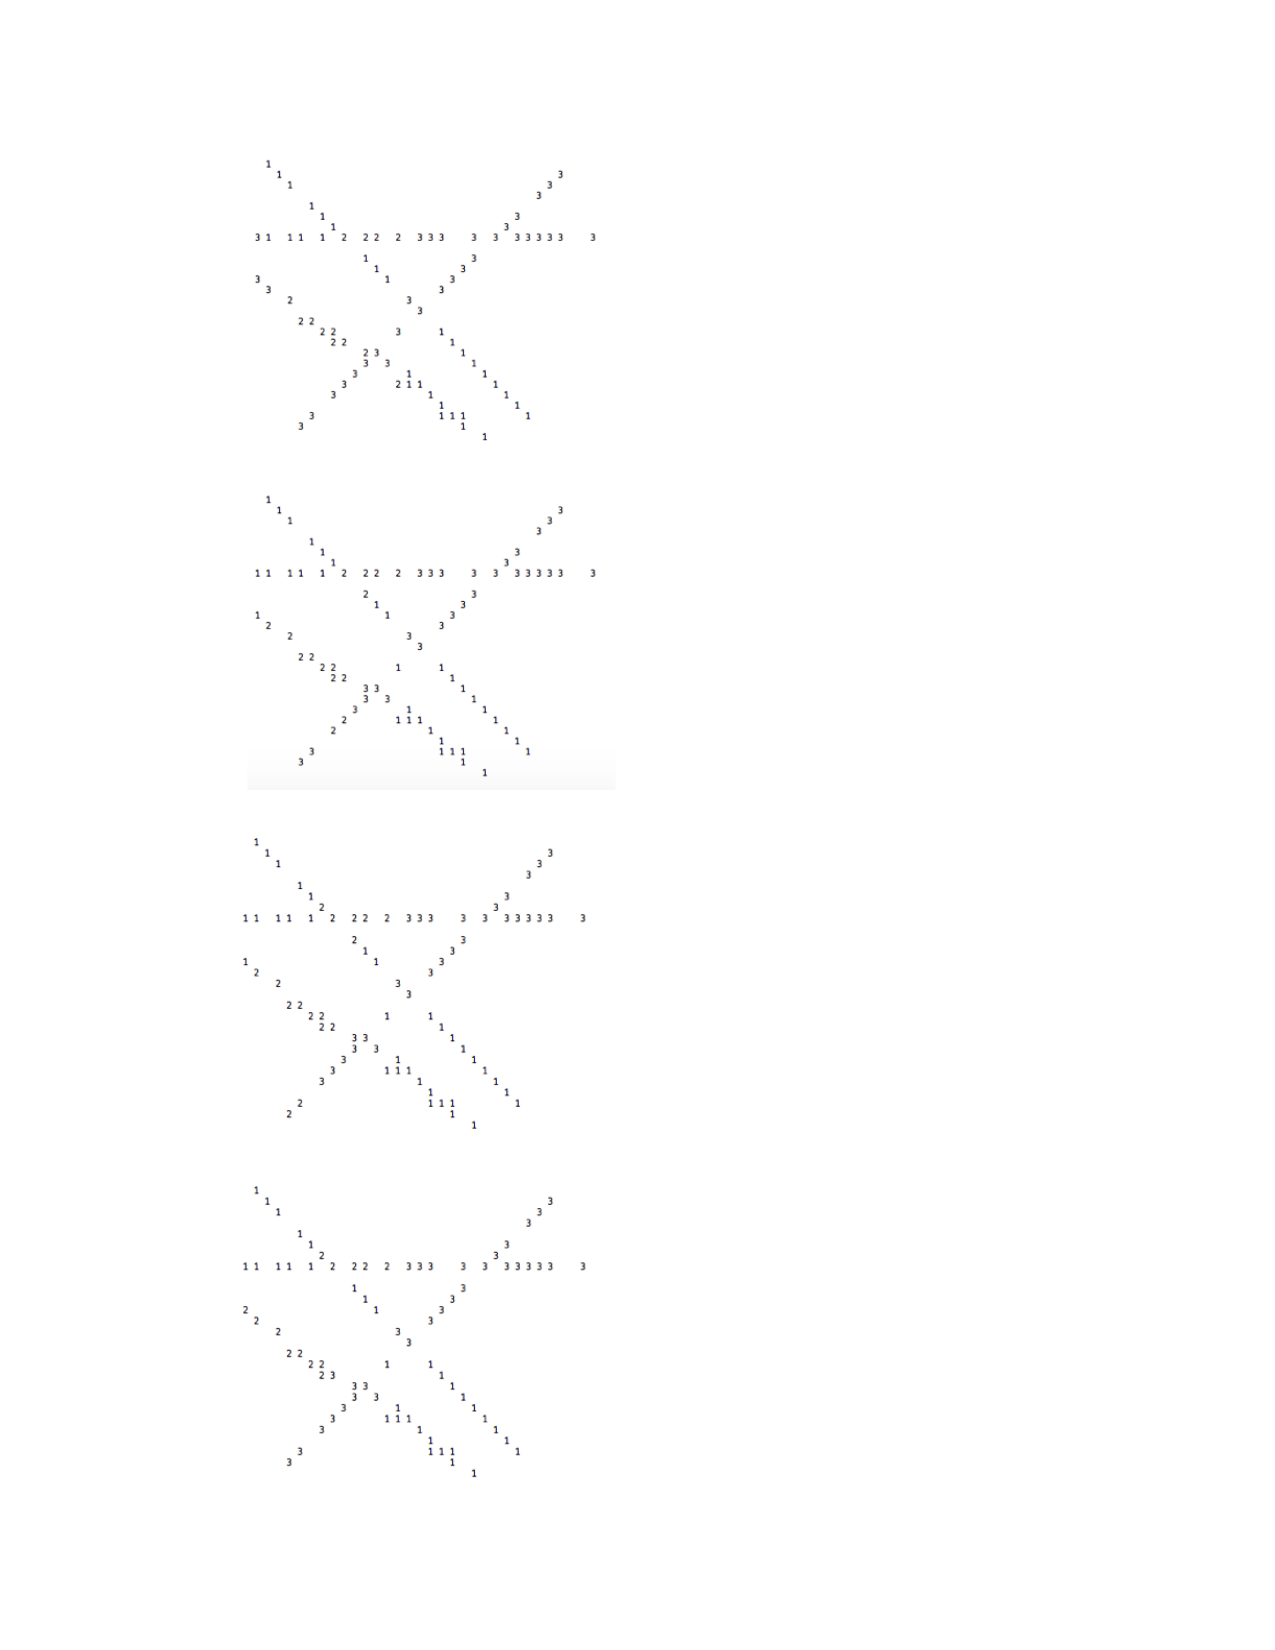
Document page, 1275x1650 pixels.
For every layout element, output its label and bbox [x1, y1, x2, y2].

picture [187, 150, 642, 1498]
